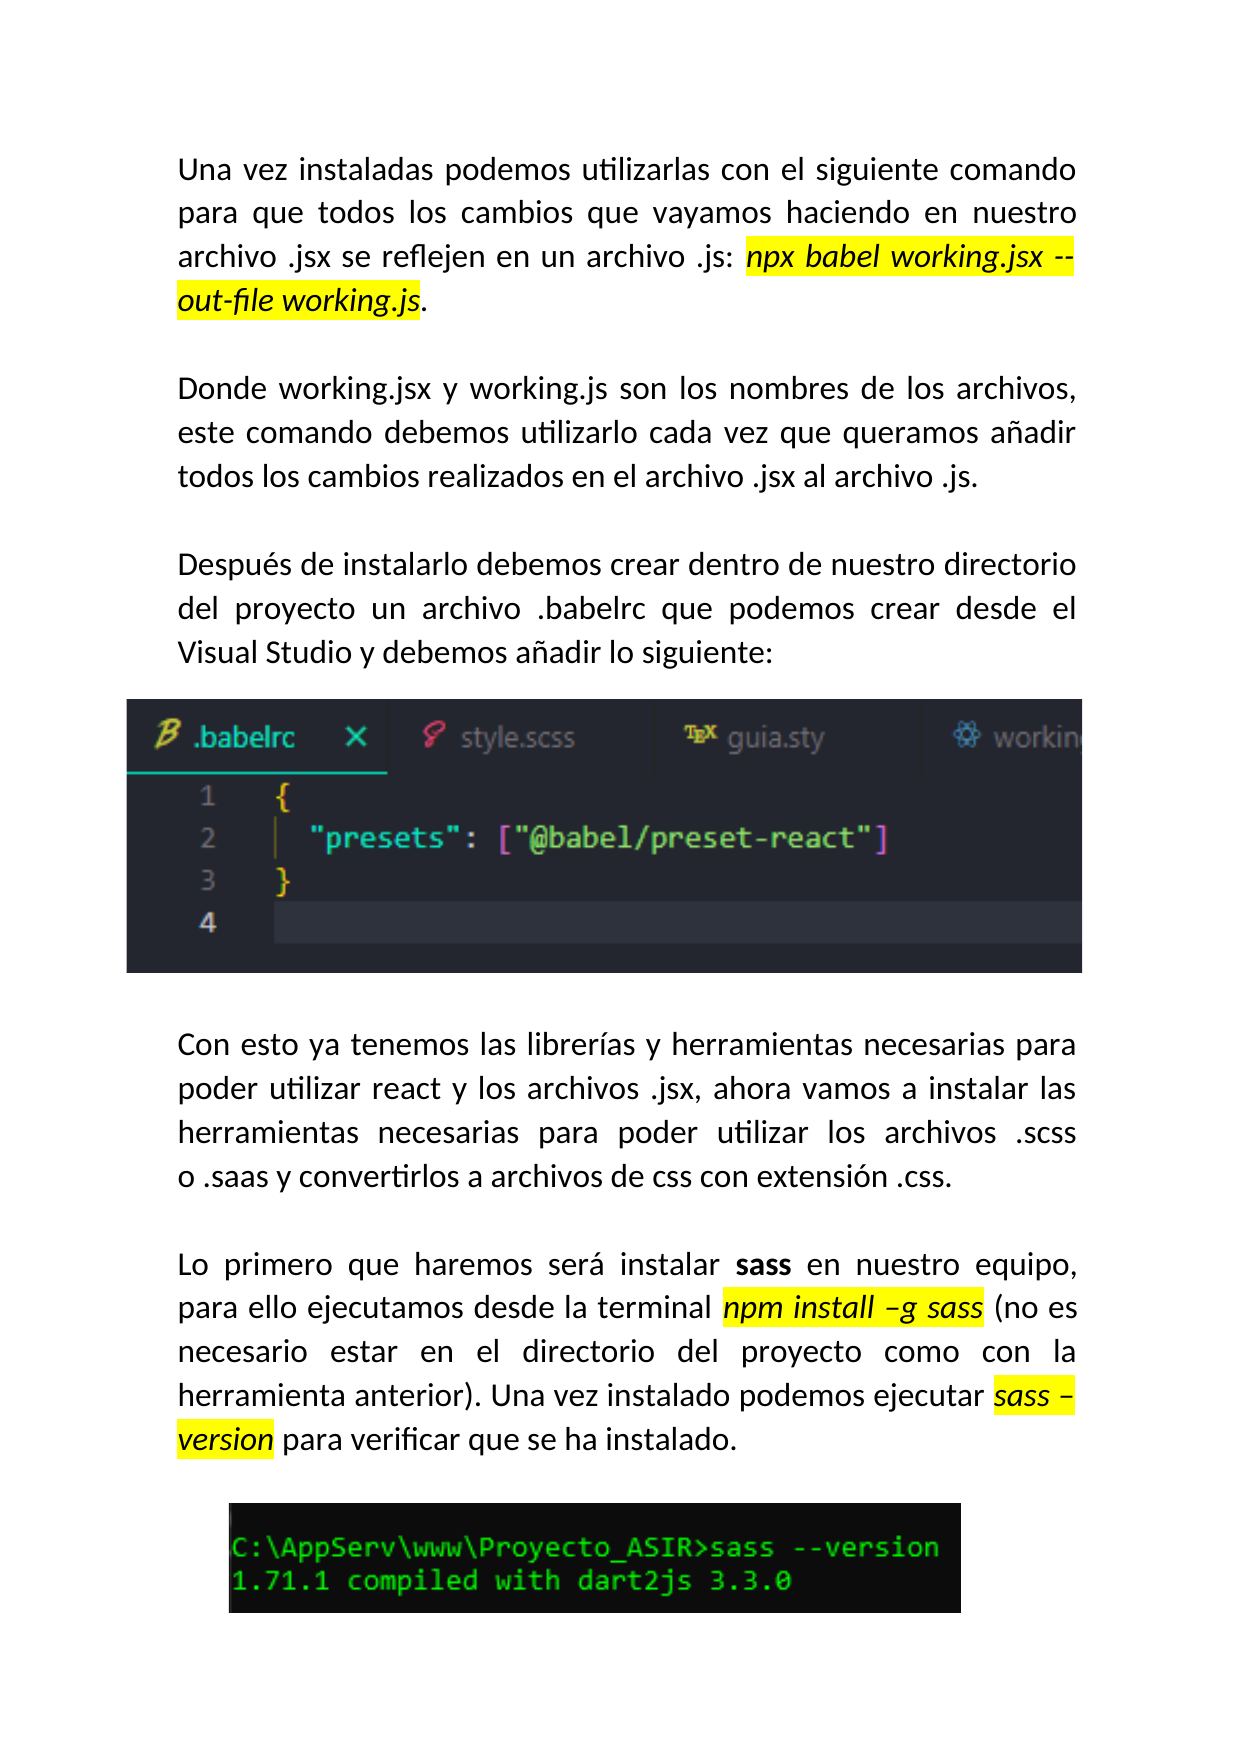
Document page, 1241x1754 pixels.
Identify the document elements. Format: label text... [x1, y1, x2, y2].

list Después de instalarlo debemos crear dentro de nuestro directorio del proyecto un archivo .babelrc que podemos crear desde el Visual Studio y debemos añadir lo siguiente: [177, 543, 1078, 672]
picture [228, 1503, 961, 1613]
list Una vez instaladas podemos utilizarlas con el siguiente comando para que todos los cambios que vayamos haciendo en nuestro archivo .jsx se reflejen en un archivo .js: npx babel working.jsx --out-file working.js. [177, 148, 1078, 320]
list Con esto ya tenemos las librerías y herramientas necesarias para poder utilizar react y los archivos .jsx, ahora vamos a instalar las herramientas necesarias para poder utilizar los archivos .scss o .saas y convertirlos a archivos de css con extensión .css. [177, 1023, 1078, 1195]
list Donde working.jsx y working.js son los nombres de los archivos, este comando debemos utilizarlo cada vez que queramos añadir todos los cambios realizados en el archivo .jsx al archivo .js. [177, 367, 1078, 496]
list Lo primero que haremos será instalar sass en nuestro equipo, para ello ejecutamos desde la terminal npm install –g sass (no es necesario estar en el directorio del proyecto como con la herramienta anterior). Una vez instalado podemos ejecutar sass –version para verificar que se ha instalado. [177, 1243, 1078, 1459]
picture [126, 699, 1083, 973]
